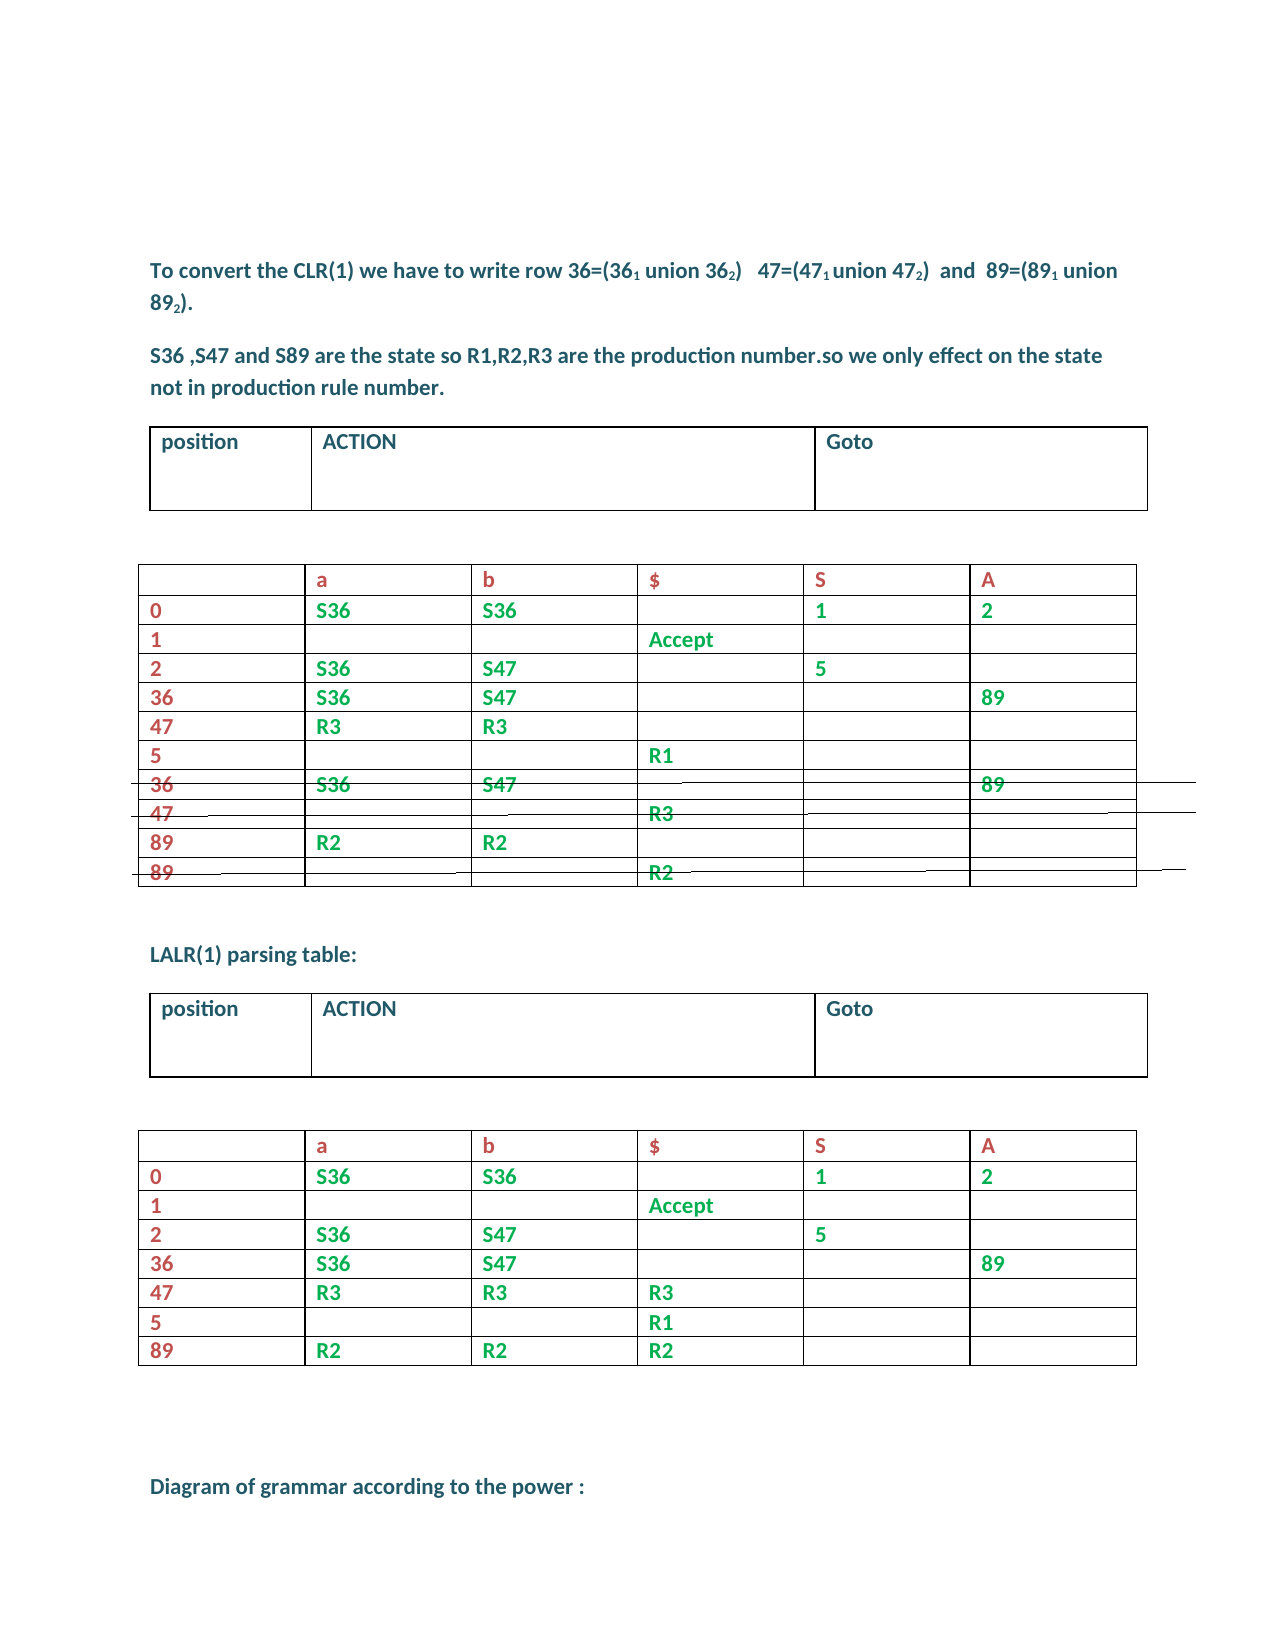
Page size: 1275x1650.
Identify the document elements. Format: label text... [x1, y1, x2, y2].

table_header position [151, 994, 311, 1076]
table_cell 47 [139, 712, 304, 740]
table_cell [971, 1308, 1136, 1336]
table_cell R3 [306, 1279, 471, 1307]
table_cell [804, 1250, 969, 1277]
table_cell [306, 816, 471, 827]
table_cell [971, 1191, 1136, 1219]
table_cell [804, 683, 969, 711]
table_header $ [638, 1131, 803, 1161]
table_cell [638, 1162, 803, 1190]
table_cell Accept [638, 625, 803, 653]
table_header position [151, 428, 311, 510]
table_cell [971, 625, 1136, 653]
table_header Goto [816, 428, 1147, 510]
table_cell 5 [139, 741, 304, 769]
table_cell 1 [139, 1191, 304, 1219]
table_cell S36 [306, 596, 471, 624]
table_cell S47 [472, 683, 637, 711]
table_cell [804, 1191, 969, 1219]
table_cell [804, 800, 969, 827]
table_cell 36 [139, 770, 304, 783]
table_cell 36 [139, 683, 304, 711]
table_header A [971, 1131, 1136, 1161]
table_cell [971, 1220, 1136, 1248]
table_cell S36 [306, 1162, 471, 1190]
table_cell 2 [971, 1162, 1136, 1190]
table_cell [472, 800, 637, 827]
table_cell [472, 741, 637, 769]
table_header Goto [816, 994, 1147, 1076]
table_header S [804, 565, 969, 595]
table_cell [306, 1308, 471, 1336]
table_cell 89 [971, 1250, 1136, 1277]
table_cell [804, 1308, 969, 1336]
table_cell [638, 654, 803, 682]
table_cell 89 [971, 783, 1136, 798]
text Diagram of grammar according to the power : [150, 1472, 1125, 1500]
table_cell 0 [139, 1162, 304, 1190]
table_cell R3 [638, 1279, 803, 1307]
table_cell [971, 829, 1136, 857]
table_cell S36 [306, 784, 471, 798]
table_cell R2 [306, 829, 471, 857]
text S36 ,S47 and S89 are the state so R1,R2,R3 are the production number.so we only effect on the state not in production rule number. [150, 341, 1125, 401]
table_cell 1 [804, 596, 969, 624]
table_cell R2 [638, 1337, 803, 1365]
text To convert the CLR(1) we have to write row 36=(361 union 362) 47=(471 union 472) and 89=(891 union 892). [150, 256, 1125, 316]
table_header b [472, 1131, 637, 1161]
text LALR(1) parsing table: [150, 940, 1125, 968]
table_cell [971, 871, 1136, 886]
table_cell [638, 1220, 803, 1248]
table_header a [306, 1131, 471, 1161]
table_header [139, 1131, 304, 1161]
table_cell [804, 770, 969, 782]
table_cell [971, 1337, 1136, 1365]
table_cell 2 [139, 654, 304, 682]
table_cell [971, 741, 1136, 769]
table_cell S47 [472, 1220, 637, 1248]
table_cell [472, 873, 637, 886]
table_cell S47 [472, 654, 637, 682]
table_header ACTION [312, 428, 814, 510]
table_cell [971, 1279, 1136, 1307]
table_cell 2 [139, 1220, 304, 1248]
table_header [139, 565, 304, 595]
table_cell S36 [472, 1162, 637, 1190]
table_cell R3 [638, 800, 803, 814]
table_cell S47 [472, 784, 637, 798]
table_cell [804, 783, 969, 798]
table_cell 47 [139, 1279, 304, 1307]
table_cell S36 [306, 1250, 471, 1277]
table_header b [472, 565, 637, 595]
table_cell [804, 741, 969, 769]
table_cell R3 [306, 712, 471, 740]
table_cell 2 [971, 596, 1136, 624]
table_cell [306, 858, 471, 886]
table_cell 5 [804, 654, 969, 682]
table_cell 5 [139, 1308, 304, 1336]
table_cell [638, 596, 803, 624]
table_cell [306, 1191, 471, 1219]
table_cell R2 [306, 1337, 471, 1365]
table_cell [971, 858, 1136, 870]
table_cell R2 [638, 858, 803, 886]
table_cell 1 [804, 1162, 969, 1190]
table_cell [804, 1279, 969, 1307]
table_cell [804, 712, 969, 740]
table_header a [306, 565, 471, 595]
table_cell [971, 800, 1136, 827]
table_cell 89 [139, 858, 304, 886]
table_cell [638, 770, 803, 798]
table_cell 5 [804, 1220, 969, 1248]
table_cell S36 [306, 1220, 471, 1248]
table_cell Accept [638, 1191, 803, 1219]
table_cell [804, 625, 969, 653]
table_cell [472, 1191, 637, 1219]
table_cell 36 [139, 784, 304, 798]
table_header A [971, 565, 1136, 595]
table_cell [804, 1337, 969, 1365]
table_cell [306, 625, 471, 653]
table_cell 89 [139, 1337, 304, 1365]
table_cell [804, 829, 969, 857]
table_cell R3 [472, 712, 637, 740]
table_cell 89 [139, 829, 304, 857]
table_cell 1 [139, 625, 304, 653]
table_cell S36 [306, 683, 471, 711]
table_cell [472, 858, 637, 872]
table_cell R1 [638, 1308, 803, 1336]
table_cell [638, 829, 803, 857]
table_cell [971, 654, 1136, 682]
table_cell [472, 1308, 637, 1336]
table_cell [306, 800, 471, 815]
table_header ACTION [312, 994, 814, 1076]
table_cell S36 [472, 596, 637, 624]
table_cell 0 [139, 596, 304, 624]
table_cell S36 [306, 770, 471, 783]
table_cell S47 [472, 1250, 637, 1277]
table_cell [804, 858, 969, 886]
table_cell S47 [472, 770, 637, 783]
table_cell S36 [306, 654, 471, 682]
table_cell [638, 1250, 803, 1277]
table_header S [804, 1131, 969, 1161]
table_cell 47 [139, 800, 304, 827]
table_cell [638, 712, 803, 740]
table_cell [638, 683, 803, 711]
table_cell R3 [472, 1279, 637, 1307]
table_cell R2 [472, 1337, 637, 1365]
table_cell R1 [638, 741, 803, 769]
table_cell 89 [971, 683, 1136, 711]
table_cell [472, 625, 637, 653]
table_header $ [638, 565, 803, 595]
table_cell [971, 712, 1136, 740]
table_cell [306, 741, 471, 769]
table_cell R2 [472, 829, 637, 857]
table_cell 36 [139, 1250, 304, 1277]
